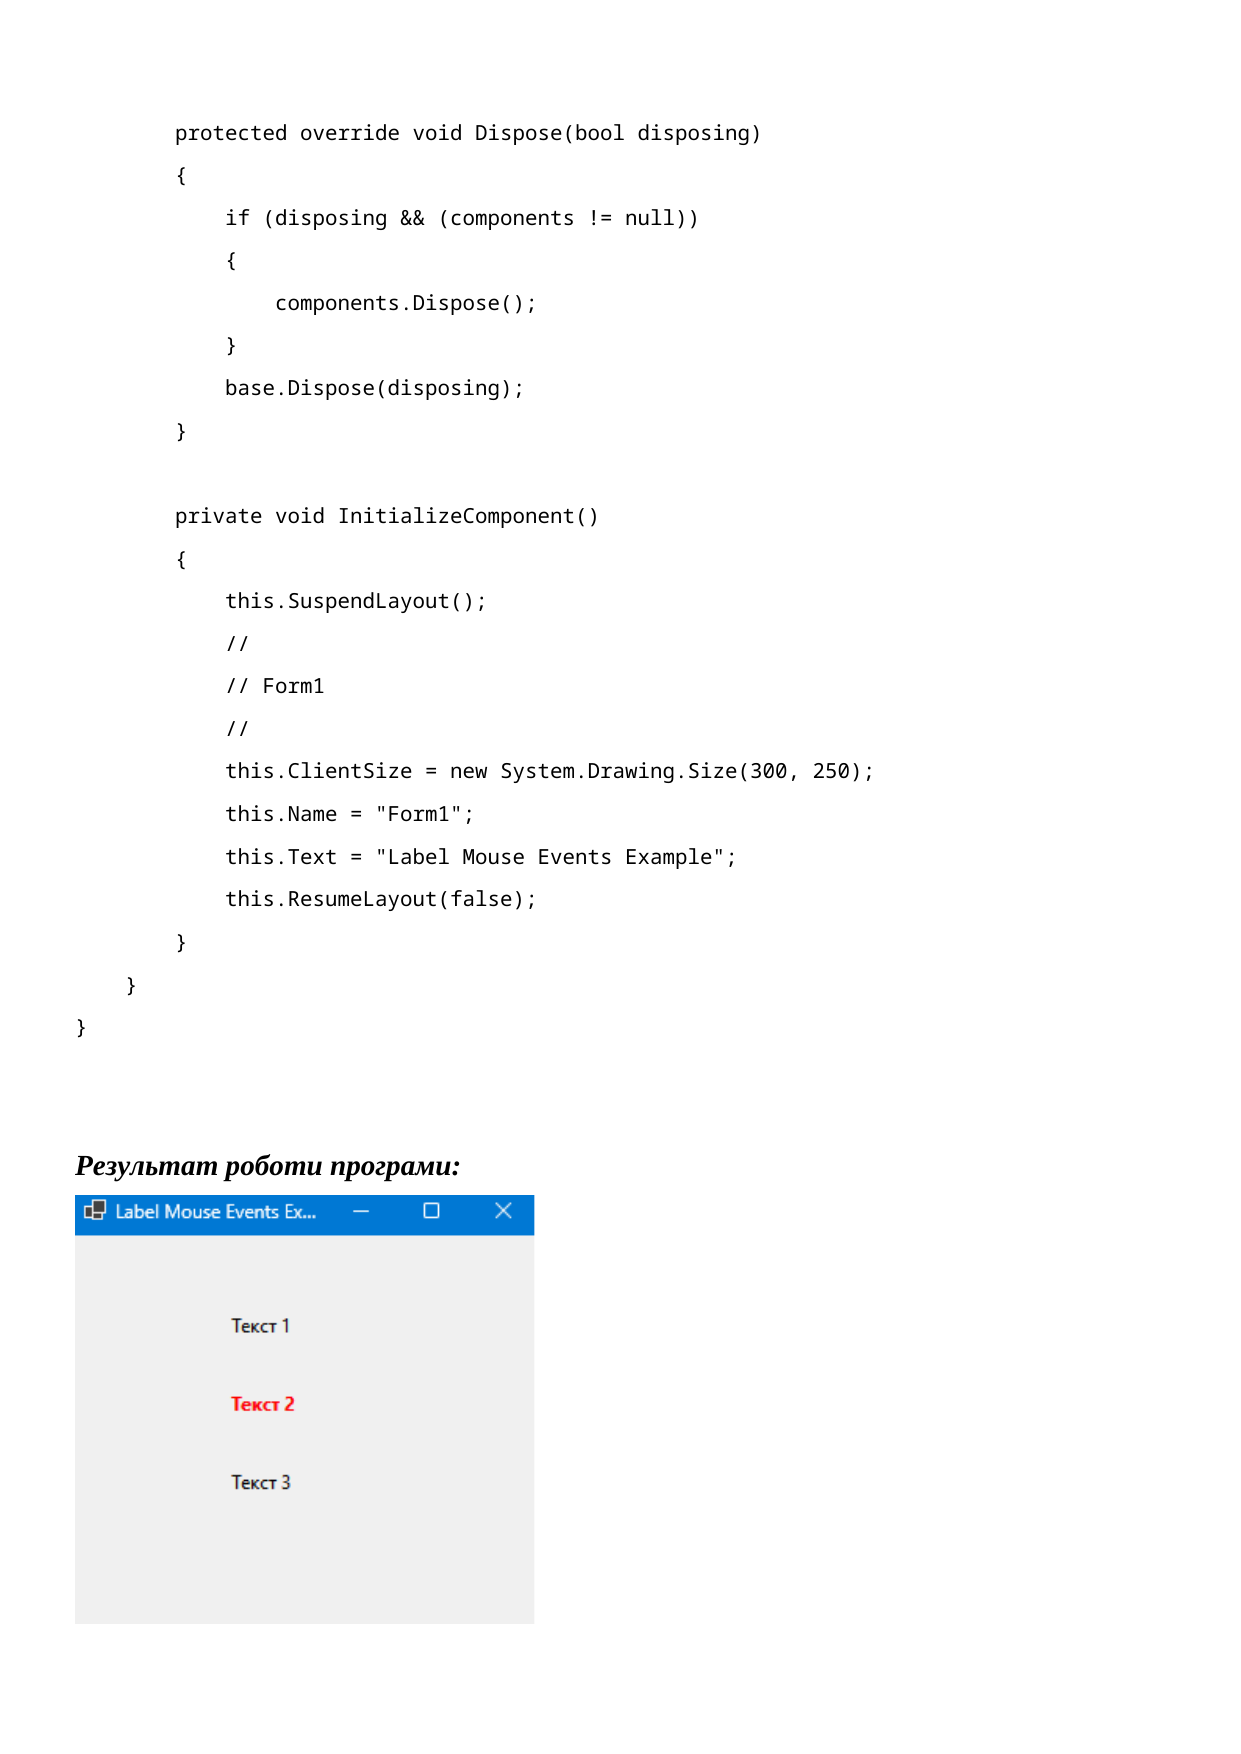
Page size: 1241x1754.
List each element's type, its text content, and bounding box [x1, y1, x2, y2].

text // [75, 714, 1165, 742]
text { [75, 544, 1165, 572]
text this.ClientSize = new System.Drawing.Size(300, 250); [75, 757, 1165, 785]
picture [75, 1195, 535, 1624]
text { [75, 160, 1165, 189]
text } [75, 331, 1165, 359]
text } [75, 1012, 1165, 1041]
text { [75, 245, 1165, 274]
text } [75, 927, 1165, 956]
text this.Name = "Form1"; [75, 799, 1165, 828]
text this.ResumeLayout(false); [75, 884, 1165, 913]
text // [75, 629, 1165, 657]
text this.Text = "Label Mouse Events Example"; [75, 842, 1165, 870]
text base.Dispose(disposing); [75, 373, 1165, 402]
text private void InitializeComponent() [75, 501, 1165, 529]
text } [75, 416, 1165, 444]
text } [75, 970, 1165, 998]
text this.SuspendLayout(); [75, 586, 1165, 615]
text if (disposing && (components != null)) [75, 203, 1165, 231]
text // Form1 [75, 671, 1165, 700]
text protected override void Dispose(bool disposing) [75, 118, 1165, 146]
text components.Dispose(); [75, 288, 1165, 316]
